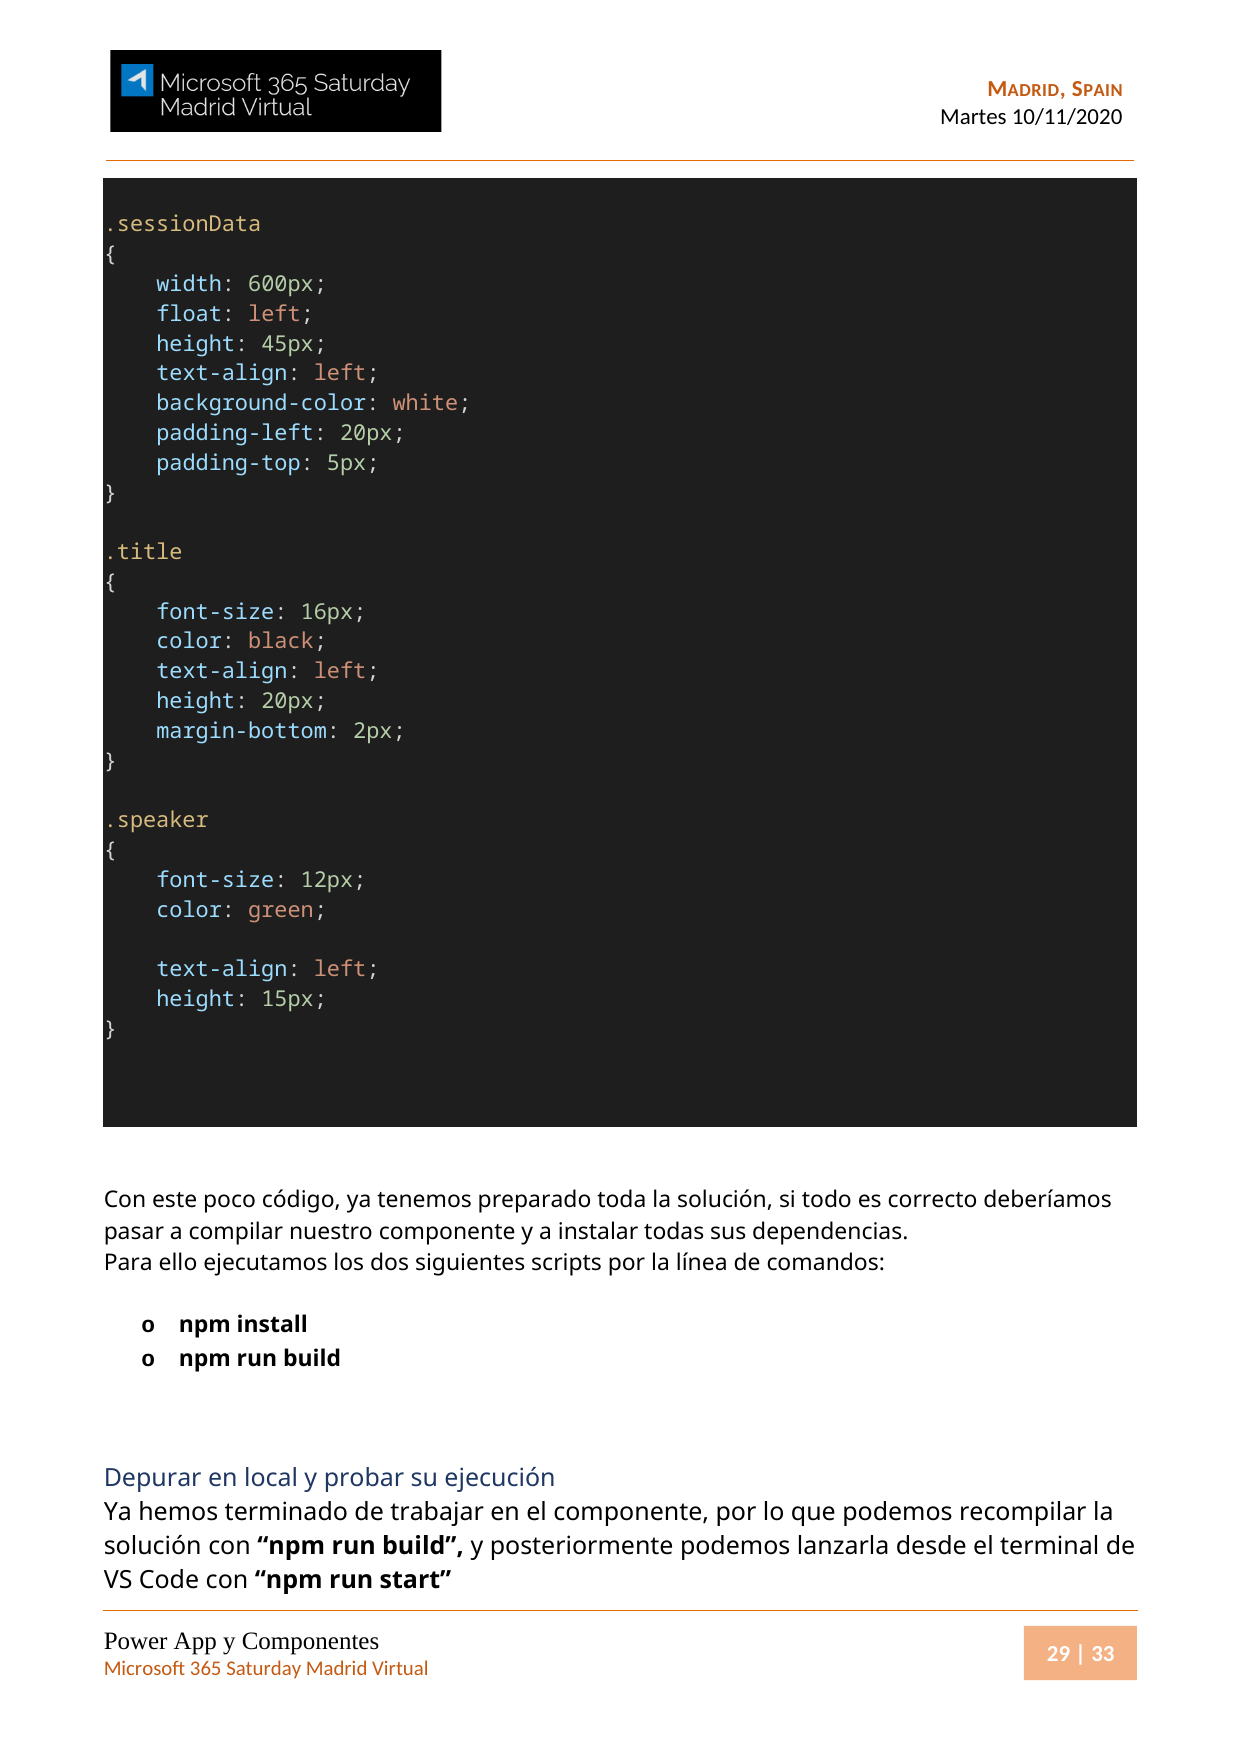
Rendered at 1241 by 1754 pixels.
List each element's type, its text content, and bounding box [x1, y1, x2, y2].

text float: left; [103, 298, 1137, 327]
text height: 45px; [103, 327, 1137, 357]
list npm run build [141, 1342, 1137, 1373]
text height: 20px; [103, 685, 1137, 715]
text Con este poco código, ya tenemos preparado toda la solución, si todo es correcto deberíamos pasar a compilar nuestro componente y a instalar todas sus dependencias. [103, 1183, 1137, 1246]
text color: green; [103, 893, 1137, 923]
text { [103, 238, 1137, 268]
text width: 600px; [103, 268, 1137, 298]
text text-align: left; [103, 953, 1137, 983]
text Ya hemos terminado de trabajar en el componente, por lo que podemos recompilar la solución con “npm run build”, y posteriormente podemos lanzarla desde el terminal de VS Code con “npm run start” [103, 1493, 1137, 1596]
text } [103, 1013, 1137, 1042]
text } [103, 744, 1137, 774]
text text-align: left; [103, 655, 1137, 685]
list npm install [141, 1308, 1137, 1340]
subtitle Depurar en local y probar su ejecución [103, 1459, 1137, 1493]
text Para ello ejecutamos los dos siguientes scripts por la línea de comandos: [103, 1246, 1137, 1277]
text padding-left: 20px; [103, 417, 1137, 447]
text font-size: 16px; [103, 596, 1137, 625]
text height: 15px; [103, 983, 1137, 1013]
text .sessionData [103, 208, 1137, 238]
text { [103, 834, 1137, 864]
text font-size: 12px; [103, 864, 1137, 893]
text color: black; [103, 625, 1137, 655]
picture [110, 50, 442, 132]
text background-color: white; [103, 387, 1137, 417]
text margin-bottom: 2px; [103, 715, 1137, 744]
text { [103, 566, 1137, 596]
text } [103, 476, 1137, 506]
text padding-top: 5px; [103, 447, 1137, 476]
text .title [103, 536, 1137, 566]
text .speaker [103, 804, 1137, 834]
text text-align: left; [103, 357, 1137, 387]
